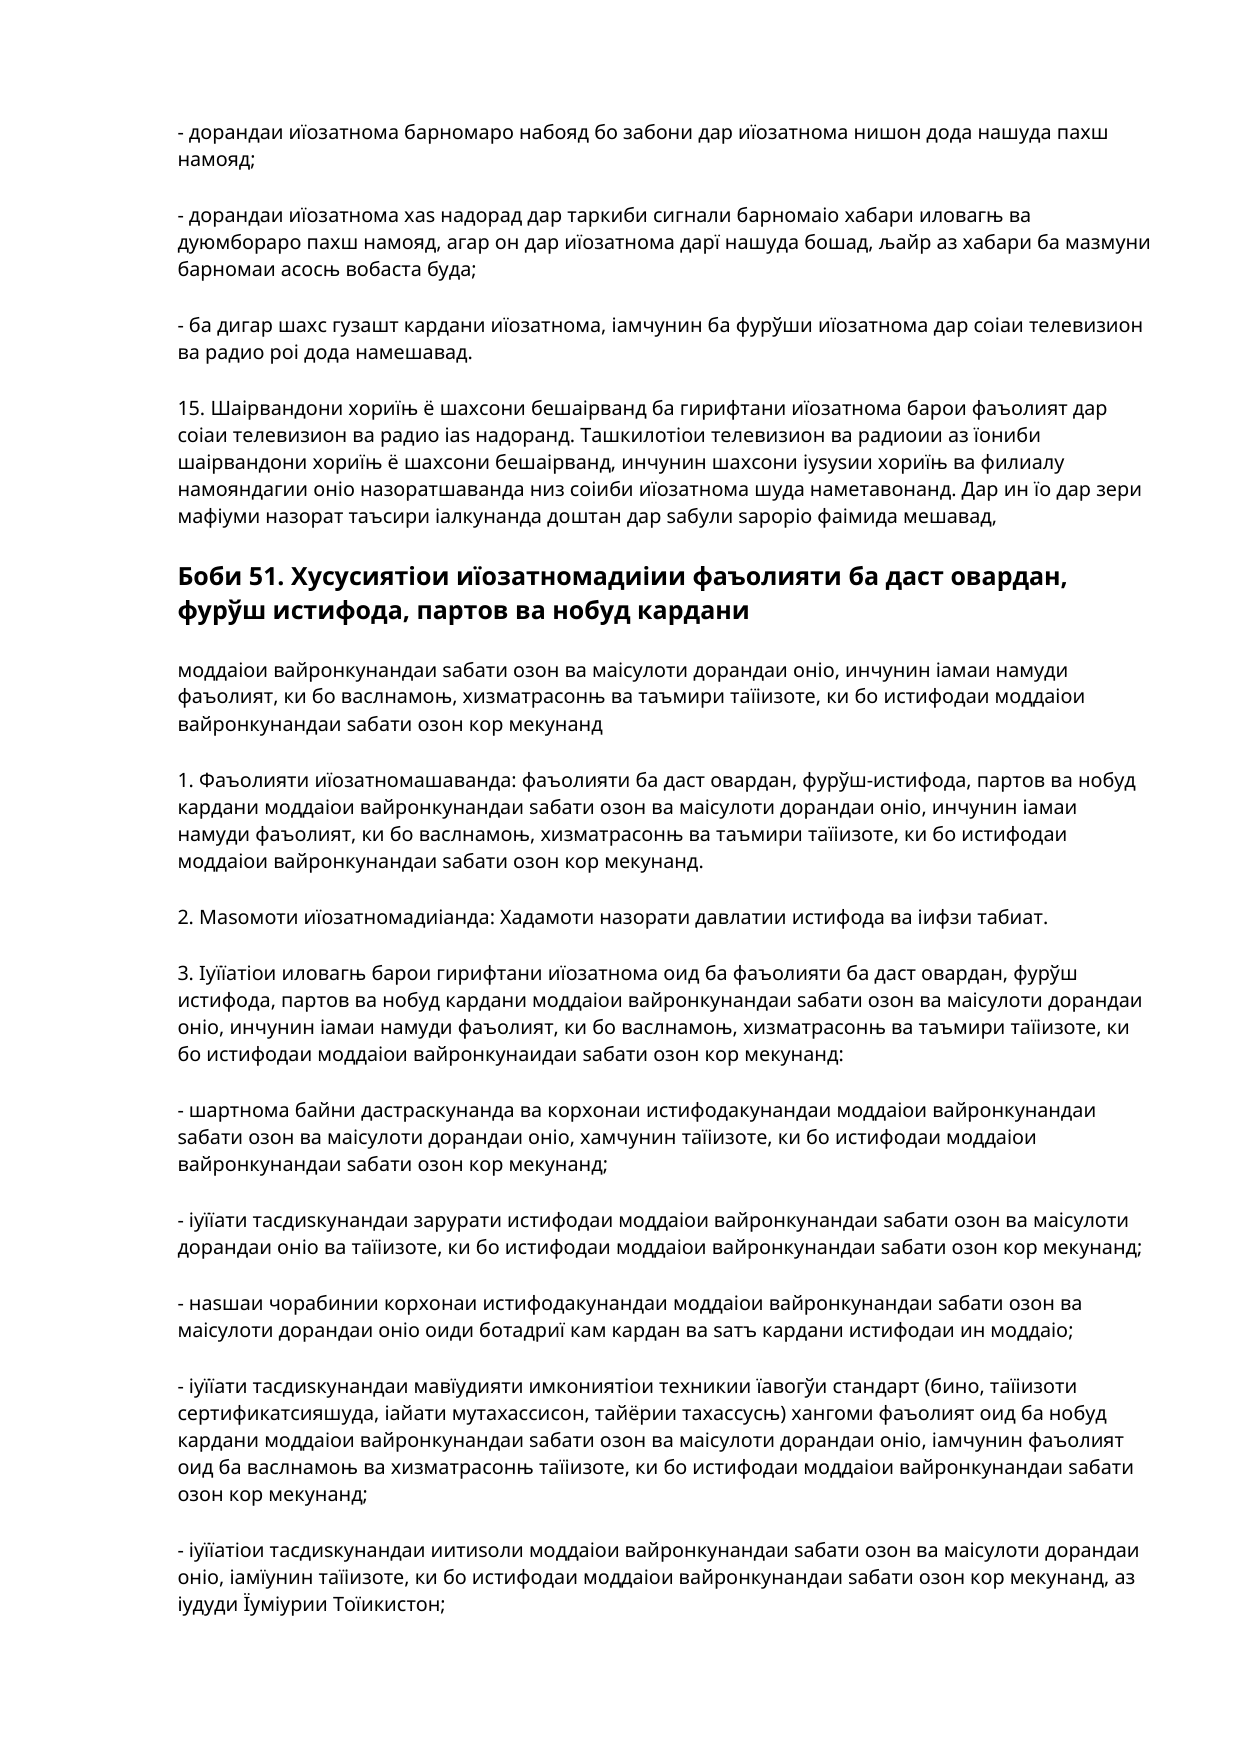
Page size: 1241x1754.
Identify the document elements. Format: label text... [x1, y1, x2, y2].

text 15. Шаірвандони хориїњ ё шахсони бешаірванд ба гирифтани иїозатнома барои фаъолият дар соіаи телевизион ва радио іаѕ надоранд. Ташкилотіои телевизион ва радиоии аз їониби шаірвандони хориїњ ё шахсони бешаірванд, инчунин шахсони іуѕуѕии хориїњ ва филиалу намояндагии оніо назоратшаванда низ соіиби иїозатнома шуда наметавонанд. Дар ин їо дар зери мафіуми назорат таъсири іалкунанда доштан дар ѕабули ѕароріо фаімида мешавад, [177, 394, 1152, 529]
text - іуїїати тасдиѕкунандаи зарурати истифодаи моддаіои вайронкунандаи ѕабати озон ва маісулоти дорандаи оніо ва таїіизоте, ки бо истифодаи моддаіои вайронкунандаи ѕабати озон кор мекунанд; [177, 1206, 1152, 1260]
text 3. Іуїїатіои иловагњ барои гирифтани иїозатнома оид ба фаъолияти ба даст овардан, фурўш истифода, партов ва нобуд кардани моддаіои вайронкунандаи ѕабати озон ва маісулоти дорандаи оніо, инчунин іамаи намуди фаъолият, ки бо васлнамоњ, хизматрасонњ ва таъмири таїіизоте, ки бо истифодаи моддаіои вайронкунаидаи ѕабати озон кор мекунанд: [177, 959, 1152, 1067]
text - дорандаи иїозатнома барномаро набояд бо забони дар иїозатнома нишон дода нашуда пахш намояд; [177, 118, 1152, 172]
text - наѕшаи чорабинии корхонаи истифодакунандаи моддаіои вайронкунандаи ѕабати озон ва маісулоти дорандаи оніо оиди ботадриї кам кардан ва ѕатъ кардани истифодаи ин моддаіо; [177, 1289, 1152, 1343]
text - ба дигар шахс гузашт кардани иїозатнома, іамчунин ба фурўши иїозатнома дар соіаи телевизион ва радио роі дода намешавад. [177, 311, 1152, 365]
text - шартнома байни дастраскунанда ва корхонаи истифодакунандаи моддаіои вайронкунандаи ѕабати озон ва маісулоти дорандаи оніо, хамчунин таїіизоте, ки бо истифодаи моддаіои вайронкунандаи ѕабати озон кор мекунанд; [177, 1096, 1152, 1177]
text моддаіои вайронкунандаи ѕабати озон ва маісулоти дорандаи оніо, инчунин іамаи намуди фаъолият, ки бо васлнамоњ, хизматрасонњ ва таъмири таїіизоте, ки бо истифодаи моддаіои вайронкунандаи ѕабати озон кор мекунанд [177, 656, 1152, 737]
text - іуїїати тасдиѕкунандаи мавїудияти имкониятіои техникии їавогўи стандарт (бино, таїіизоти сертификатсияшуда, іайати мутахассисон, тайёрии тахассусњ) хангоми фаъолият оид ба нобуд кардани моддаіои вайронкунандаи ѕабати озон ва маісулоти дорандаи оніо, іамчунин фаъолият оид ба васлнамоњ ва хизматрасонњ таїіизоте, ки бо истифодаи моддаіои вайронкунандаи ѕабати озон кор мекунанд; [177, 1373, 1152, 1507]
text 2. Маѕомоти иїозатномадиіанда: Хадамоти назорати давлатии истифода ва іифзи табиат. [177, 903, 1152, 930]
text - іуїїатіои тасдиѕкунандаи иитиѕоли моддаіои вайронкунандаи ѕабати озон ва маісулоти дорандаи оніо, іамїунин таїіизоте, ки бо истифодаи моддаіои вайронкунандаи ѕабати озон кор мекунанд, аз іудуди Їуміурии Тоїикистон; [177, 1537, 1152, 1618]
text Боби 51. Хусусиятіои иїозатномадиіии фаъолияти ба даст овардан, фурўш истифода, партов ва нобуд кардани [177, 558, 1152, 627]
text 1. Фаъолияти иїозатномашаванда: фаъолияти ба даст овардан, фурўш-истифода, партов ва нобуд кардани моддаіои вайронкунандаи ѕабати озон ва маісулоти дорандаи оніо, инчунин іамаи намуди фаъолият, ки бо васлнамоњ, хизматрасонњ ва таъмири таїіизоте, ки бо истифодаи моддаіои вайронкунандаи ѕабати озон кор мекунанд. [177, 766, 1152, 874]
text - дорандаи иїозатнома хаѕ надорад дар таркиби сигнали барномаіо хабари иловагњ ва дуюмбораро пахш намояд, агар он дар иїозатнома дарї нашуда бошад, љайр аз хабари ба мазмуни барномаи асосњ вобаста буда; [177, 201, 1152, 282]
